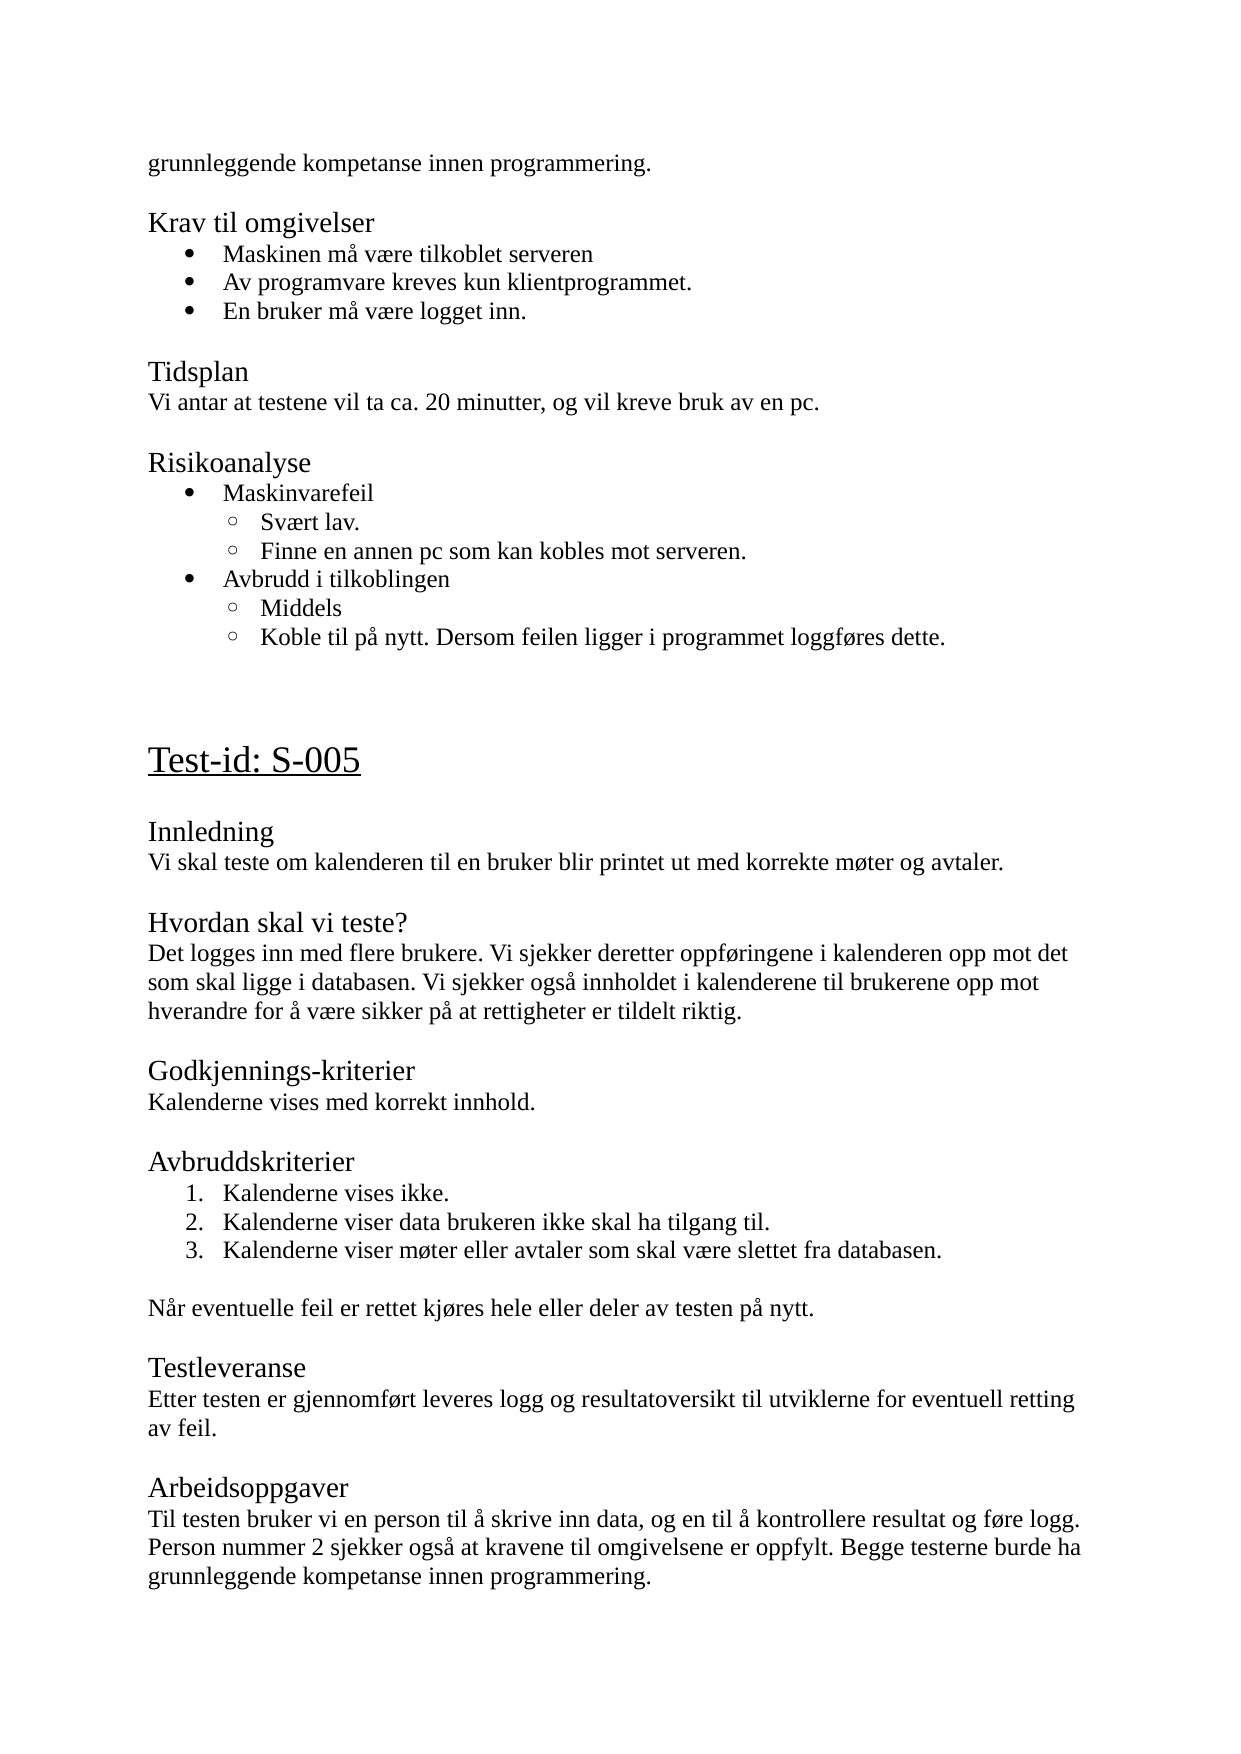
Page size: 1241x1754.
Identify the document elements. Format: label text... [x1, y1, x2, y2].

text Vi antar at testene vil ta ca. 20 minutter, og vil kreve bruk av en pc. [148, 387, 1093, 416]
list En bruker må være logget inn. [185, 296, 1093, 325]
text Vi skal teste om kalenderen til en bruker blir printet ut med korrekte møter og avtaler. [148, 847, 1093, 876]
list Koble til på nytt. Dersom feilen ligger i programmet loggføres dette. [223, 622, 1093, 651]
text Testleveranse [148, 1350, 1093, 1384]
list Kalenderne viser møter eller avtaler som skal være slettet fra databasen. [185, 1235, 1093, 1264]
text Arbeidsoppgaver [148, 1470, 1093, 1504]
list Kalenderne vises ikke. [185, 1178, 1093, 1207]
list Middels [223, 593, 1093, 622]
text Hvordan skal vi teste? [148, 905, 1093, 938]
text Test-id: S-005 [148, 737, 1093, 780]
list Maskinvarefeil [185, 478, 1093, 507]
text Når eventuelle feil er rettet kjøres hele eller deler av testen på nytt. [148, 1293, 1093, 1322]
list Kalenderne viser data brukeren ikke skal ha tilgang til. [185, 1207, 1093, 1235]
list Avbrudd i tilkoblingen [185, 564, 1093, 593]
list Svært lav. [223, 507, 1093, 536]
text Det logges inn med flere brukere. Vi sjekker deretter oppføringene i kalenderen opp mot det som skal ligge i databasen. Vi sjekker også innholdet i kalenderene til brukerene opp mot hverandre for å være sikker på at rettigheter er tildelt riktig. [148, 938, 1093, 1024]
text Tidsplan [148, 354, 1093, 387]
text Kalenderne vises med korrekt innhold. [148, 1087, 1093, 1116]
text Avbruddskriterier [148, 1144, 1093, 1178]
list Finne en annen pc som kan kobles mot serveren. [223, 536, 1093, 564]
text Krav til omgivelser [148, 205, 1093, 239]
text Risikoanalyse [148, 445, 1093, 478]
list Maskinen må være tilkoblet serveren [185, 239, 1093, 267]
list Av programvare kreves kun klientprogrammet. [185, 267, 1093, 296]
text Etter testen er gjennomført leveres logg og resultatoversikt til utviklerne for eventuell retting av feil. [148, 1384, 1093, 1441]
text Godkjennings-kriterier [148, 1053, 1093, 1087]
text Innledning [148, 814, 1093, 847]
